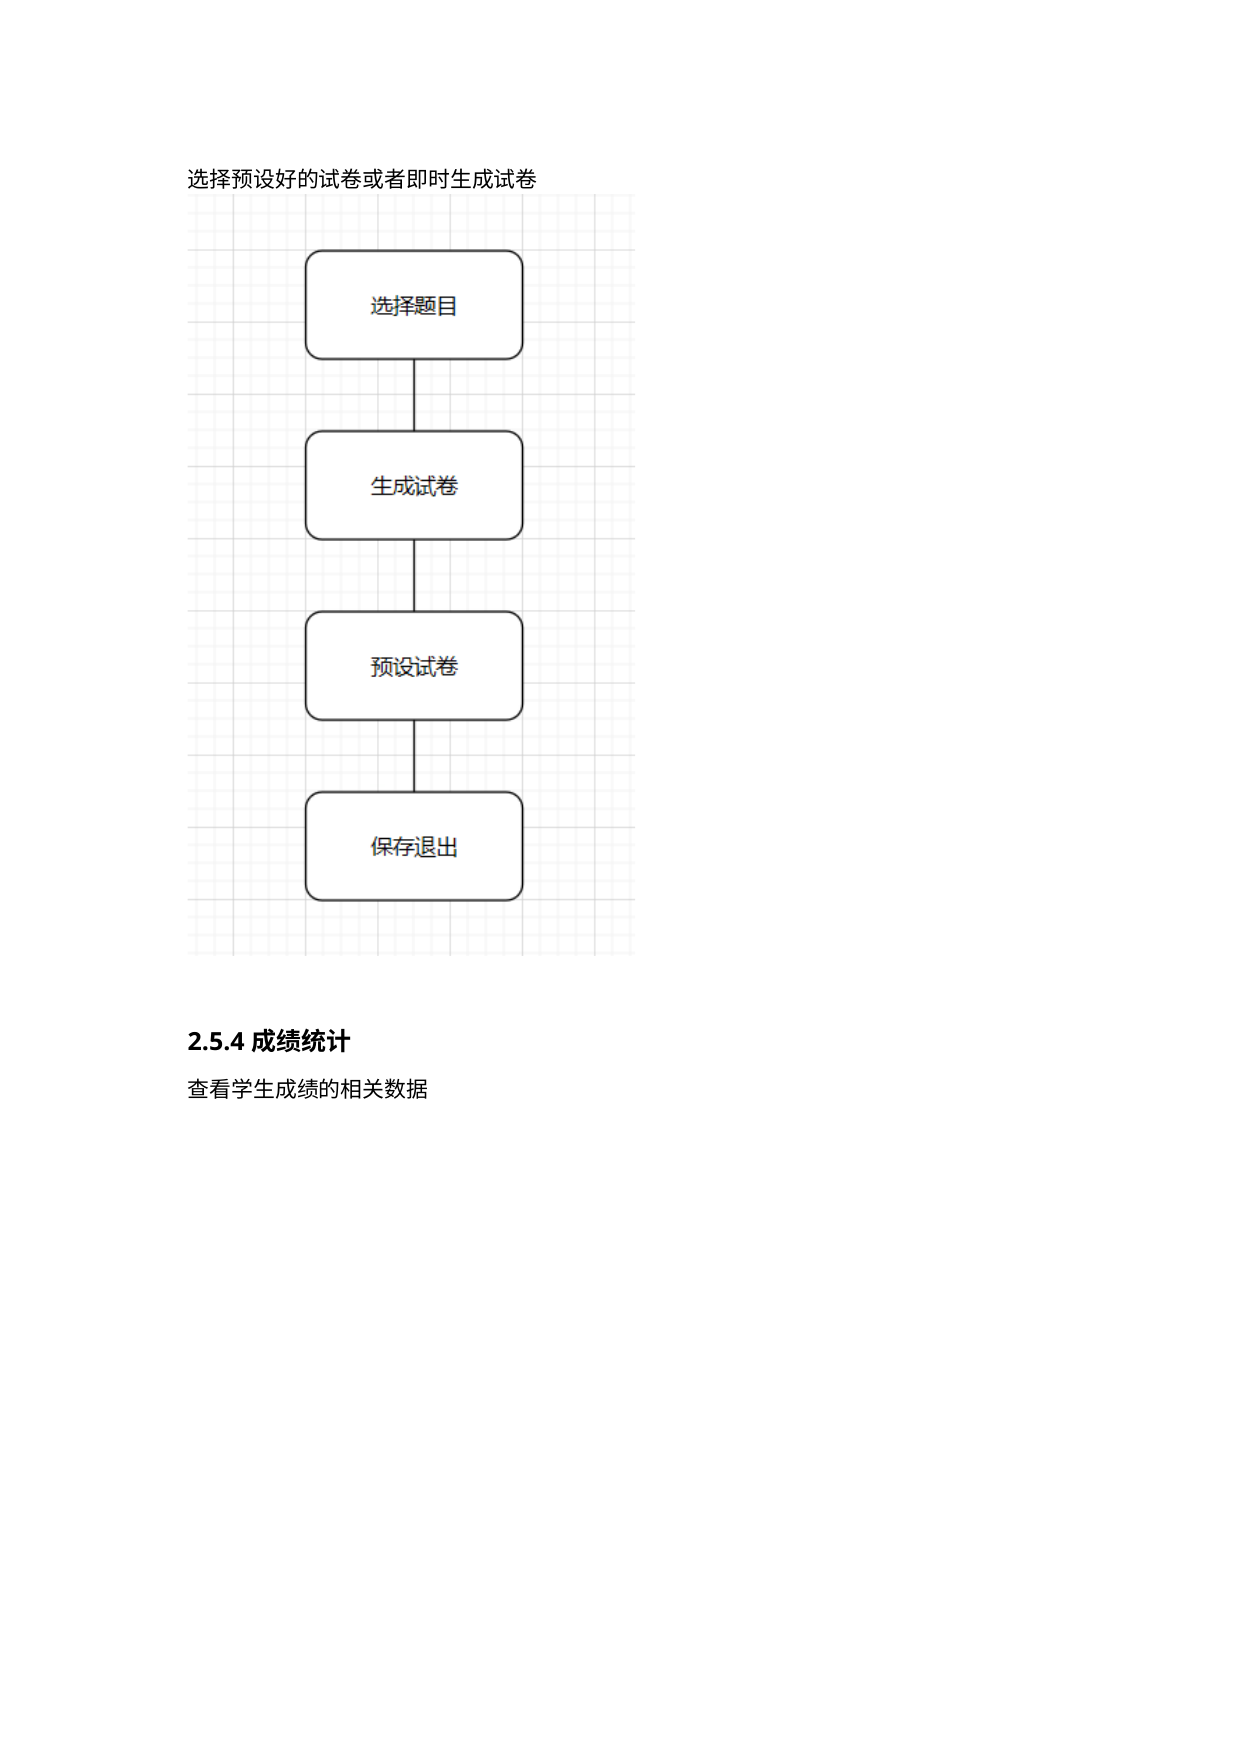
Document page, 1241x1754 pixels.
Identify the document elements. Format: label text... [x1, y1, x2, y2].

text 选择预设好的试卷或者即时生成试卷 [187, 162, 1053, 194]
picture [187, 194, 636, 956]
text 查看学生成绩的相关数据 [187, 1072, 1053, 1104]
text 2.5.4 成绩统计 [187, 1007, 1053, 1072]
